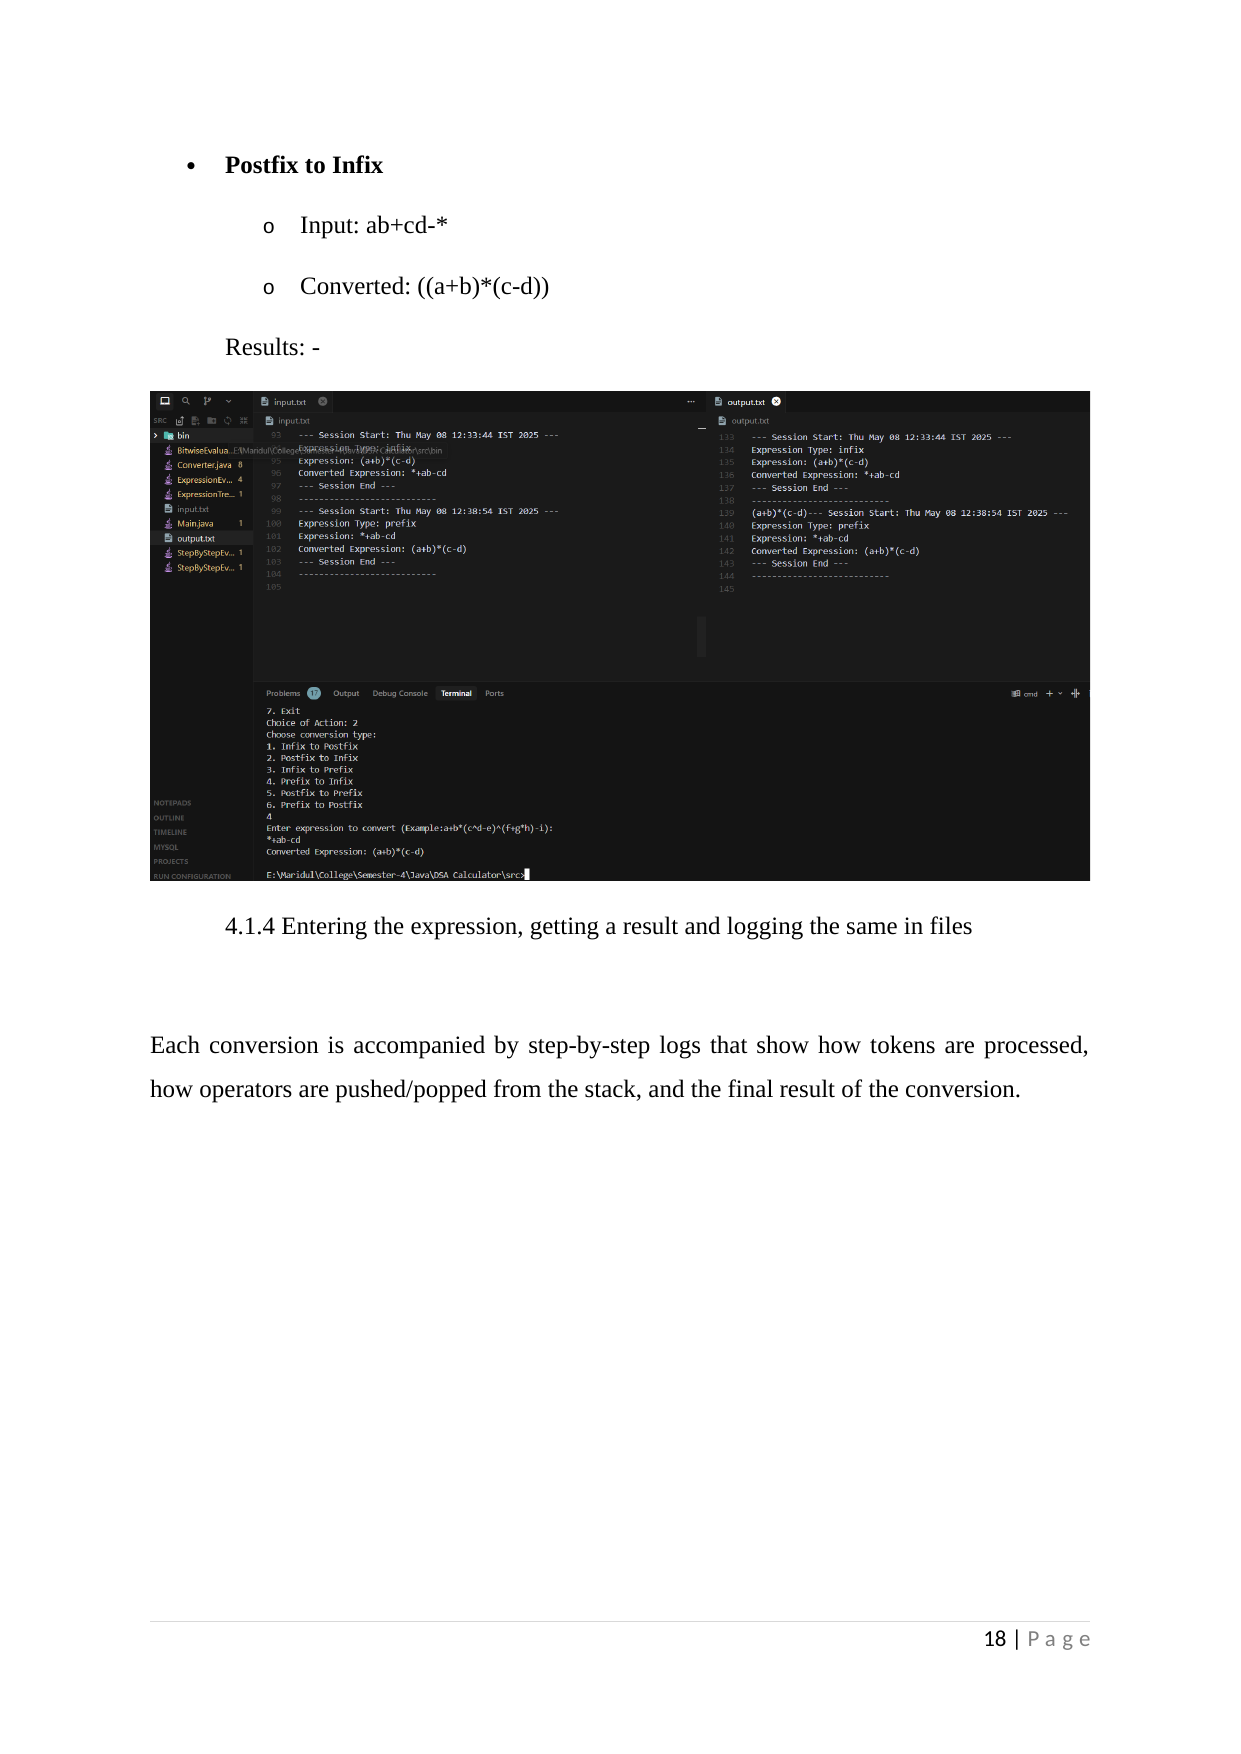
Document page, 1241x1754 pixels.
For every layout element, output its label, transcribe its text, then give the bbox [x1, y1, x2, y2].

picture [150, 391, 1091, 881]
list Input: ab+cd-* [262, 210, 1090, 239]
text Each conversion is accompanied by step-by-step logs that show how tokens are processed, how operators are pushed/popped from the stack, and the final result of the conversion. [150, 1031, 1090, 1102]
list Converted: ((a+b)*(c-d)) [262, 271, 1090, 300]
list Results: - [225, 332, 1090, 361]
list Postfix to Infix [187, 150, 1090, 179]
list 4.1.4 Entering the expression, getting a result and logging the same in files [225, 911, 1090, 940]
